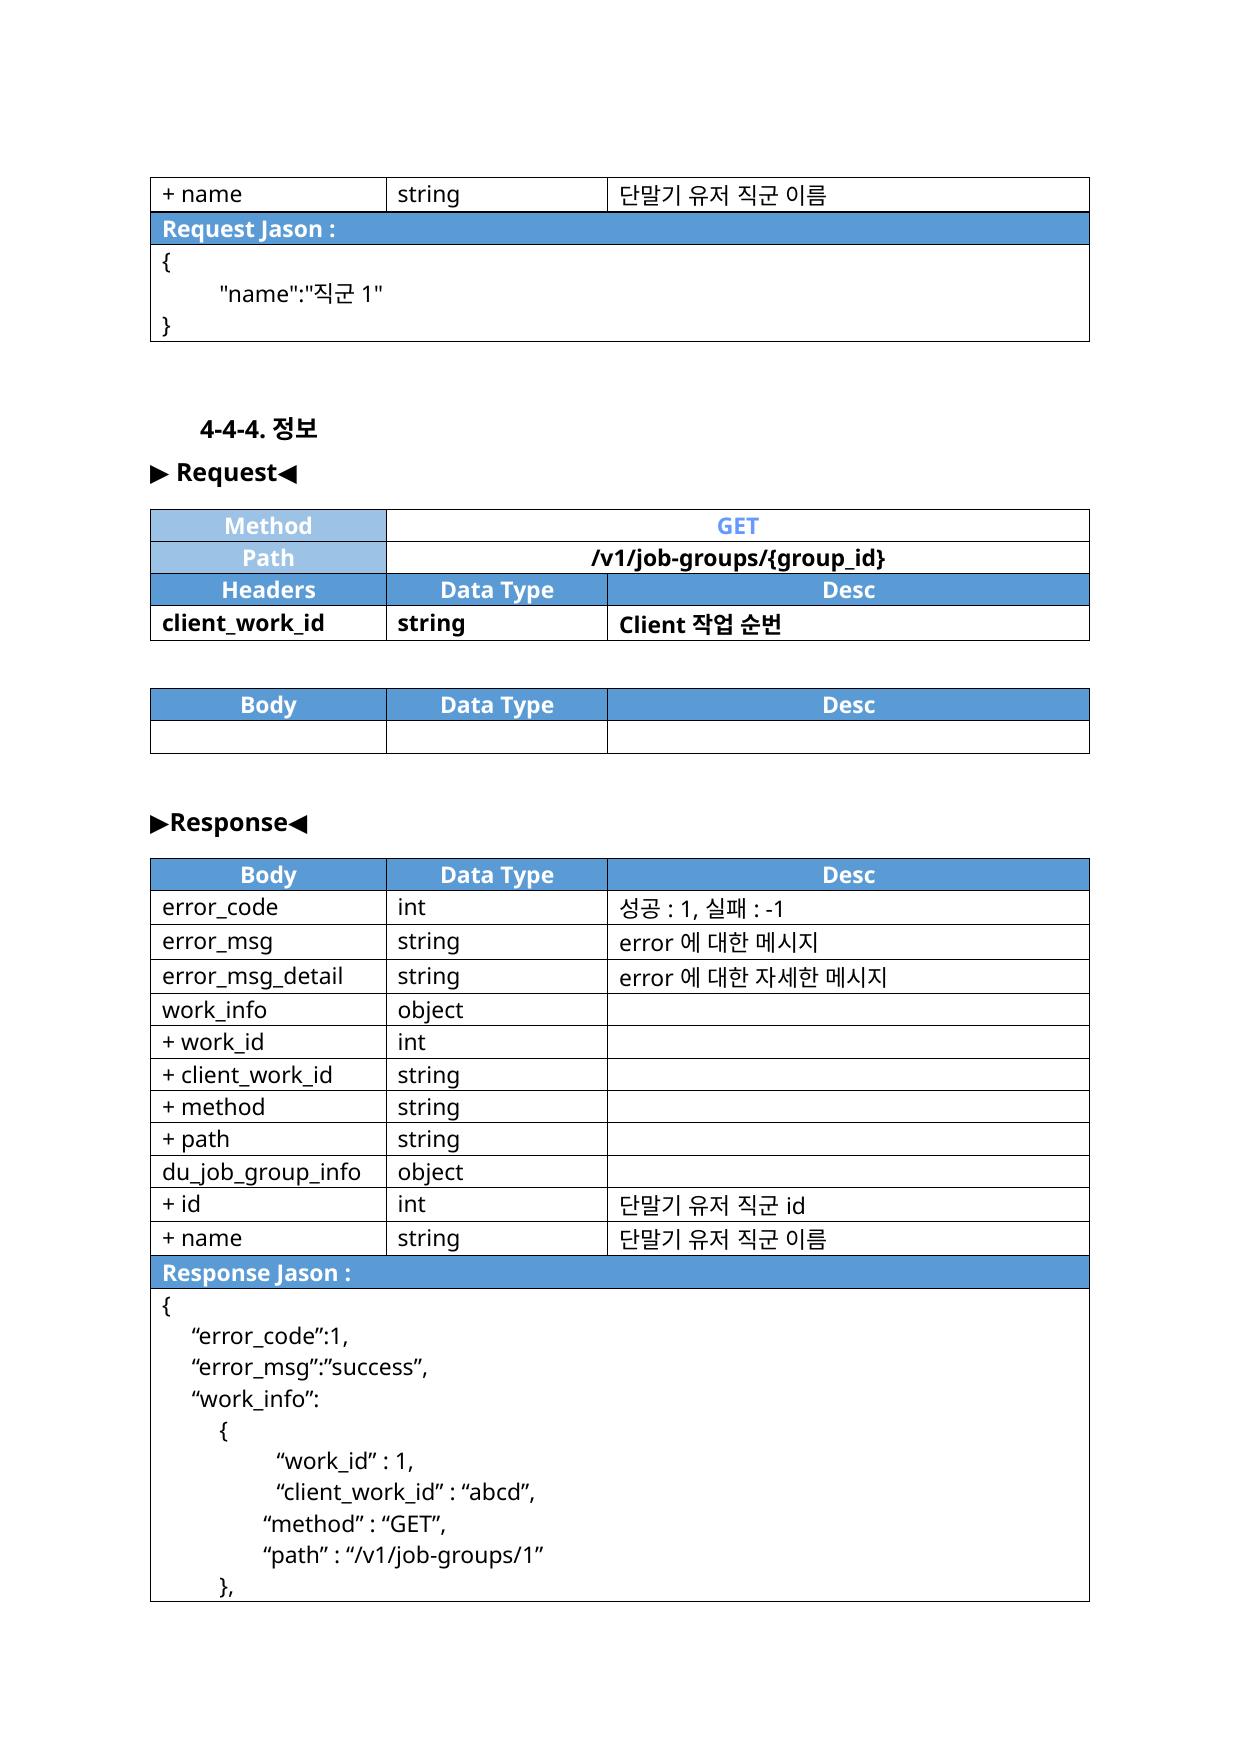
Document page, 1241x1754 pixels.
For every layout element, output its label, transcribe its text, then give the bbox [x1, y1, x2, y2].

text ▶Response◀ [150, 804, 1090, 838]
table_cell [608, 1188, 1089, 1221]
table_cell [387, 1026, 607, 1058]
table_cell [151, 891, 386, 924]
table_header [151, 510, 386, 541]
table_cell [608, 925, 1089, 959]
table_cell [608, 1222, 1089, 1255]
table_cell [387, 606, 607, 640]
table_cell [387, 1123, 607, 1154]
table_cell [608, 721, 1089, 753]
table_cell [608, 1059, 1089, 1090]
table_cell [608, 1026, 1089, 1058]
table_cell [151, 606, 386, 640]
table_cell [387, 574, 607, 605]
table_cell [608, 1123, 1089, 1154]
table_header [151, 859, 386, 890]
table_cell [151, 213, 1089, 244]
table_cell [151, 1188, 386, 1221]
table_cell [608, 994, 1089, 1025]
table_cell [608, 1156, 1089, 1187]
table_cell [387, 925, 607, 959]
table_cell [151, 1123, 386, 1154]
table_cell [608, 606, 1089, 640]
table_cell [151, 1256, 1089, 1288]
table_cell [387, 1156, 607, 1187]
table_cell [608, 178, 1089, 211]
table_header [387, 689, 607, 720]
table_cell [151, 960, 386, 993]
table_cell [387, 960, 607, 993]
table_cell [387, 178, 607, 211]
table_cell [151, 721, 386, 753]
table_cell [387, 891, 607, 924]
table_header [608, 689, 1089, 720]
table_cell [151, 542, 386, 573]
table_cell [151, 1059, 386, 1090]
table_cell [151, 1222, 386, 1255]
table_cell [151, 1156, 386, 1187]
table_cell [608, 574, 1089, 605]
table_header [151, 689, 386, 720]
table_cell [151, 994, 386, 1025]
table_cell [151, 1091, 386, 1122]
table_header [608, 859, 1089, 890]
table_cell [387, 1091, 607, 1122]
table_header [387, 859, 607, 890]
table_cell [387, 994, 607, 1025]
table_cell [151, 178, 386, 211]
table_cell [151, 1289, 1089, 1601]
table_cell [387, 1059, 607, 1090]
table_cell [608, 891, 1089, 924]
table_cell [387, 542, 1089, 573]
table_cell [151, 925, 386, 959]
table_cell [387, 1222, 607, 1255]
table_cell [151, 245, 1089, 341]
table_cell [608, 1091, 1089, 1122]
text ▶ Request◀ [150, 455, 1090, 489]
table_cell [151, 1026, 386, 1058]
subtitle 4-4-4. 정보 [150, 410, 1090, 446]
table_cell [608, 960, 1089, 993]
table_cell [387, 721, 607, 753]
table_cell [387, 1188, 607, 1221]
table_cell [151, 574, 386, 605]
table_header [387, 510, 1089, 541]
